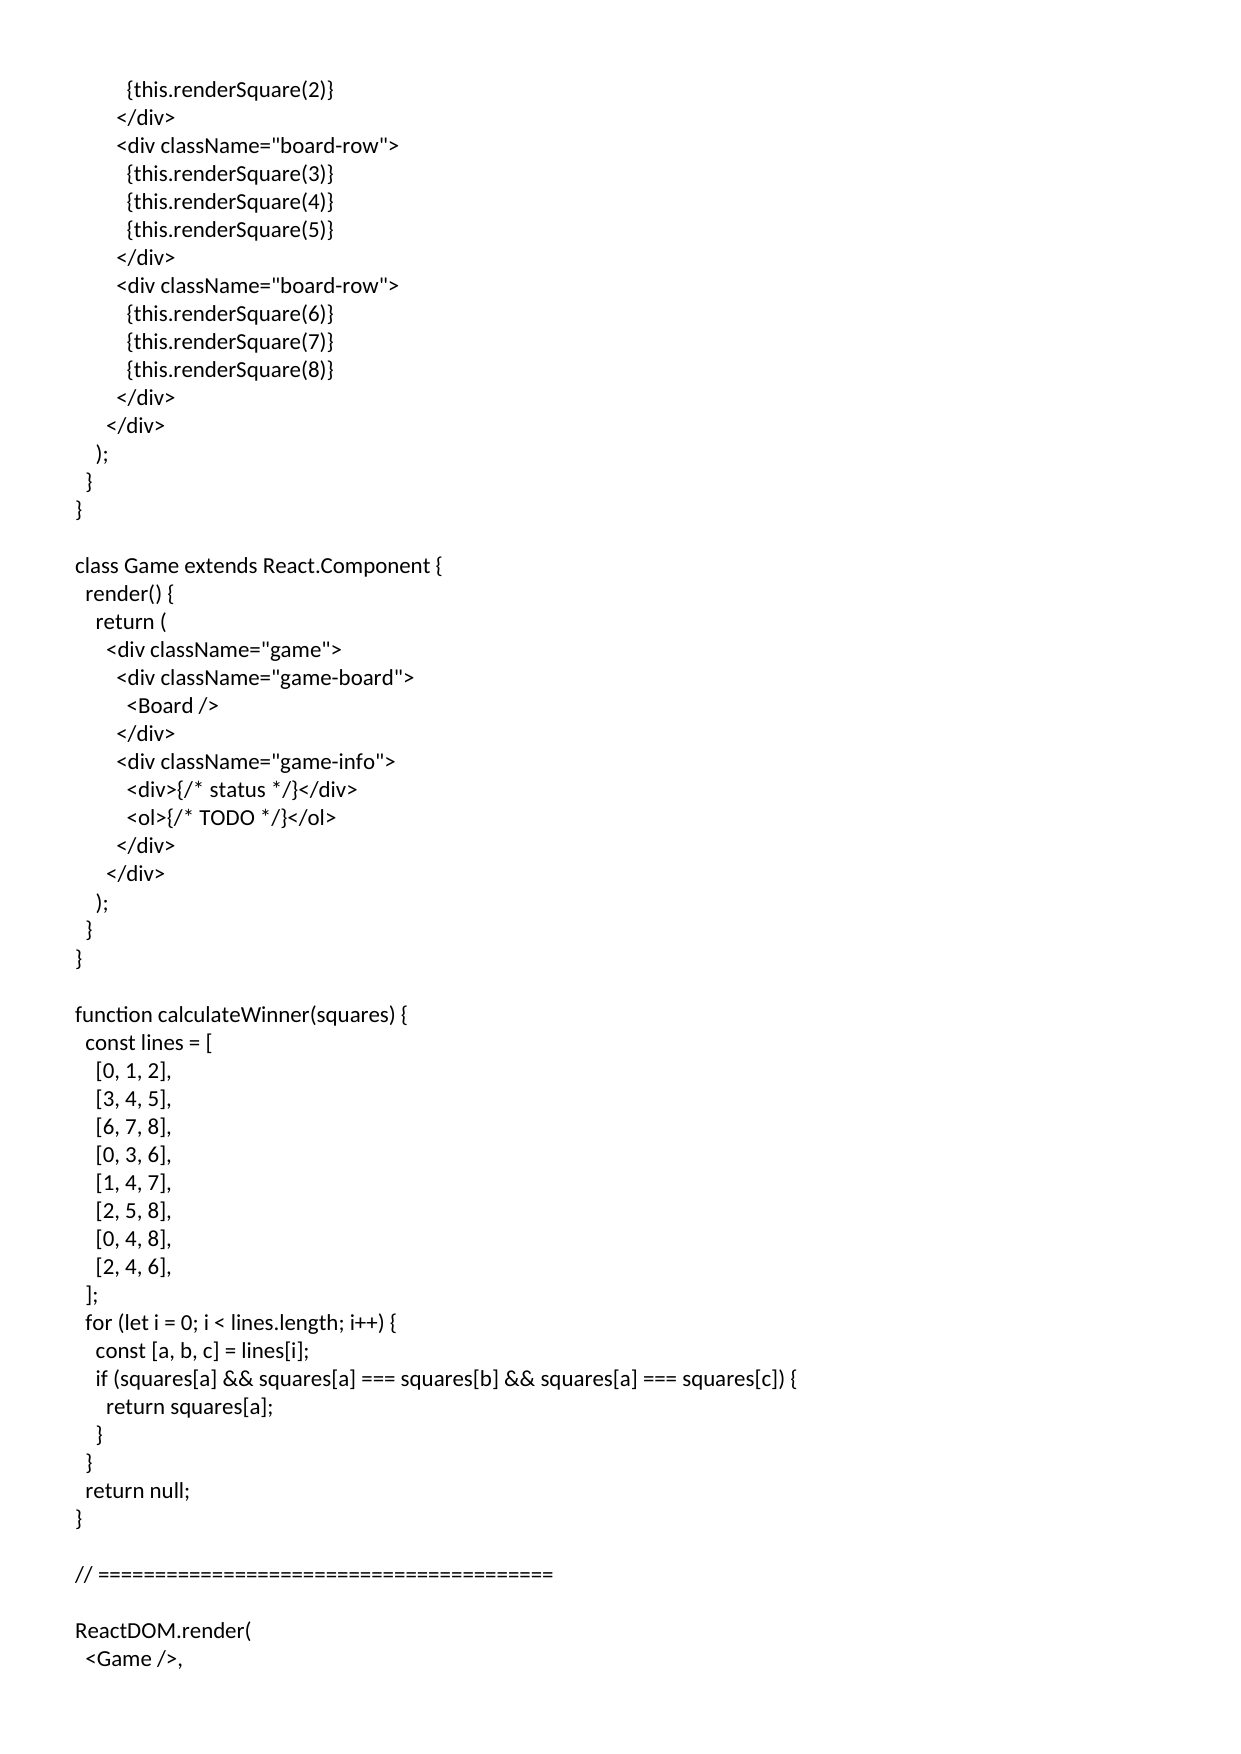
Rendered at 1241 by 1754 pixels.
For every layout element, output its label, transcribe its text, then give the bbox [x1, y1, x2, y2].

text [0, 1, 2], [75, 1056, 1165, 1084]
text } [75, 467, 1165, 495]
text {this.renderSquare(7)} [75, 327, 1165, 355]
text const lines = [ [75, 1028, 1165, 1056]
text </div> [75, 832, 1165, 859]
text // ======================================== [75, 1560, 1165, 1588]
text <Board /> [75, 691, 1165, 719]
text <div className="game-info"> [75, 747, 1165, 776]
text [6, 7, 8], [75, 1112, 1165, 1140]
text <div className="game"> [75, 635, 1165, 663]
text return null; [75, 1476, 1165, 1504]
text render() { [75, 579, 1165, 607]
text for (let i = 0; i < lines.length; i++) { [75, 1308, 1165, 1336]
text <div>{/* status */}</div> [75, 776, 1165, 803]
text ]; [75, 1280, 1165, 1308]
text </div> [75, 383, 1165, 411]
text ); [75, 439, 1165, 467]
text {this.renderSquare(5)} [75, 215, 1165, 243]
text </div> [75, 411, 1165, 439]
text } [75, 1420, 1165, 1448]
text </div> [75, 719, 1165, 747]
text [75, 131, 1165, 159]
text [0, 3, 6], [75, 1140, 1165, 1168]
text if (squares[a] && squares[a] === squares[b] && squares[a] === squares[c]) { [75, 1364, 1165, 1392]
text {this.renderSquare(3)} [75, 159, 1165, 187]
text return squares[a]; [75, 1392, 1165, 1420]
text [2, 5, 8], [75, 1196, 1165, 1224]
text <div className="board-row"> [75, 271, 1165, 299]
text ReactDOM.render( [75, 1616, 1165, 1644]
text [0, 4, 8], [75, 1224, 1165, 1252]
text {this.renderSquare(2)} [75, 75, 1165, 103]
text <Game />, [75, 1644, 1165, 1672]
text } [75, 1504, 1165, 1532]
text </div> [75, 243, 1165, 271]
text } [75, 944, 1165, 972]
text [1, 4, 7], [75, 1168, 1165, 1196]
text const [a, b, c] = lines[i]; [75, 1336, 1165, 1364]
text class Game extends React.Component { [75, 551, 1165, 579]
text } [75, 916, 1165, 944]
text [2, 4, 6], [75, 1252, 1165, 1280]
text {this.renderSquare(8)} [75, 355, 1165, 383]
text {this.renderSquare(6)} [75, 299, 1165, 327]
text ); [75, 888, 1165, 916]
text } [75, 495, 1165, 523]
text function calculateWinner(squares) { [75, 1000, 1165, 1028]
text [3, 4, 5], [75, 1084, 1165, 1112]
text return ( [75, 607, 1165, 635]
text {this.renderSquare(4)} [75, 187, 1165, 215]
text </div> [75, 859, 1165, 888]
text } [75, 1448, 1165, 1476]
text <ol>{/* TODO */}</ol> [75, 803, 1165, 832]
text </div> [75, 103, 1165, 131]
text <div className="game-board"> [75, 663, 1165, 691]
